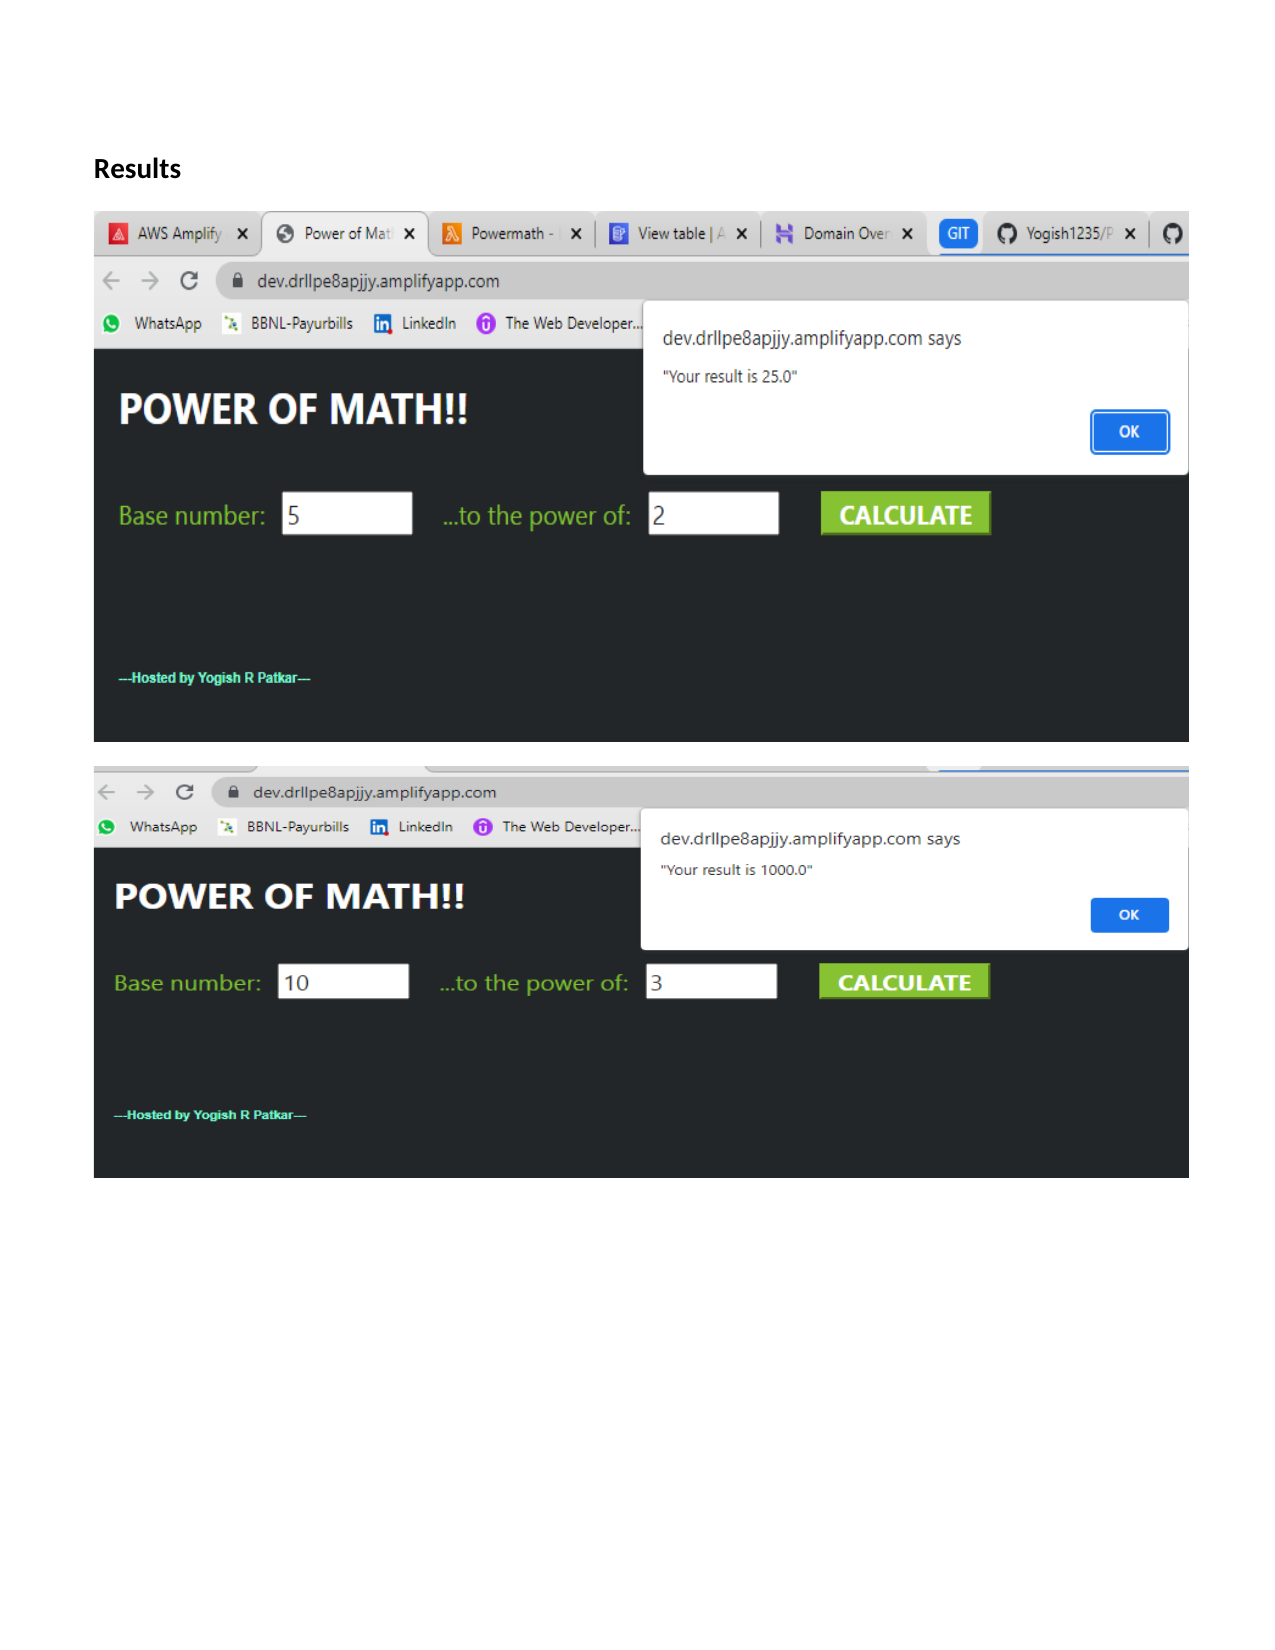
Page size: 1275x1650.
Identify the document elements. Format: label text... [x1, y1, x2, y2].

picture [93, 211, 1189, 742]
picture [93, 766, 1189, 1178]
text Results [94, 150, 1125, 186]
